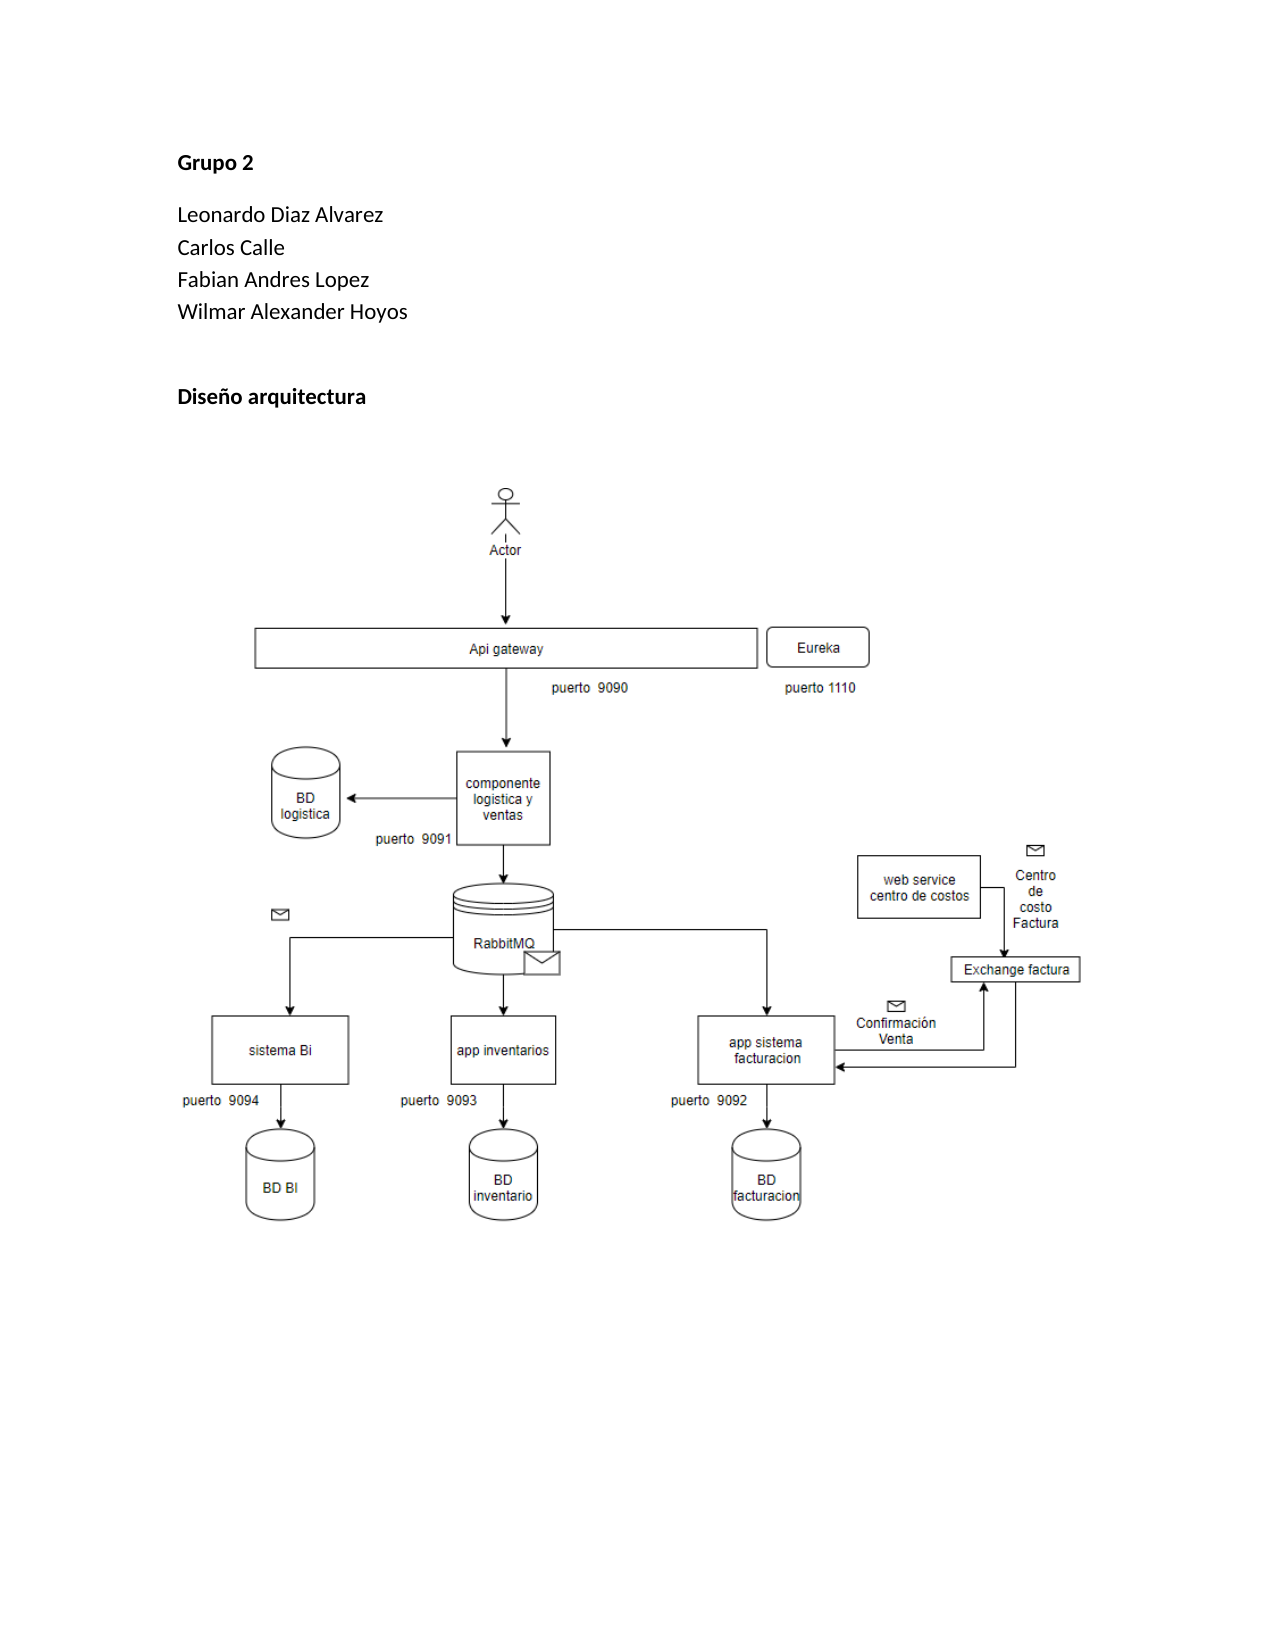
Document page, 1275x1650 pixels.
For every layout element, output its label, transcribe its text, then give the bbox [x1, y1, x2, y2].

text Fabian Andres Lopez [177, 265, 1098, 293]
text Grupo 2 [177, 148, 1098, 176]
text Wilmar Alexander Hoyos [177, 297, 1098, 325]
picture [177, 488, 1098, 1244]
text Carlos Calle [177, 233, 1098, 261]
text Leonardo Diaz Alvarez [177, 201, 1098, 229]
text Diseño arquitectura [177, 382, 1098, 410]
